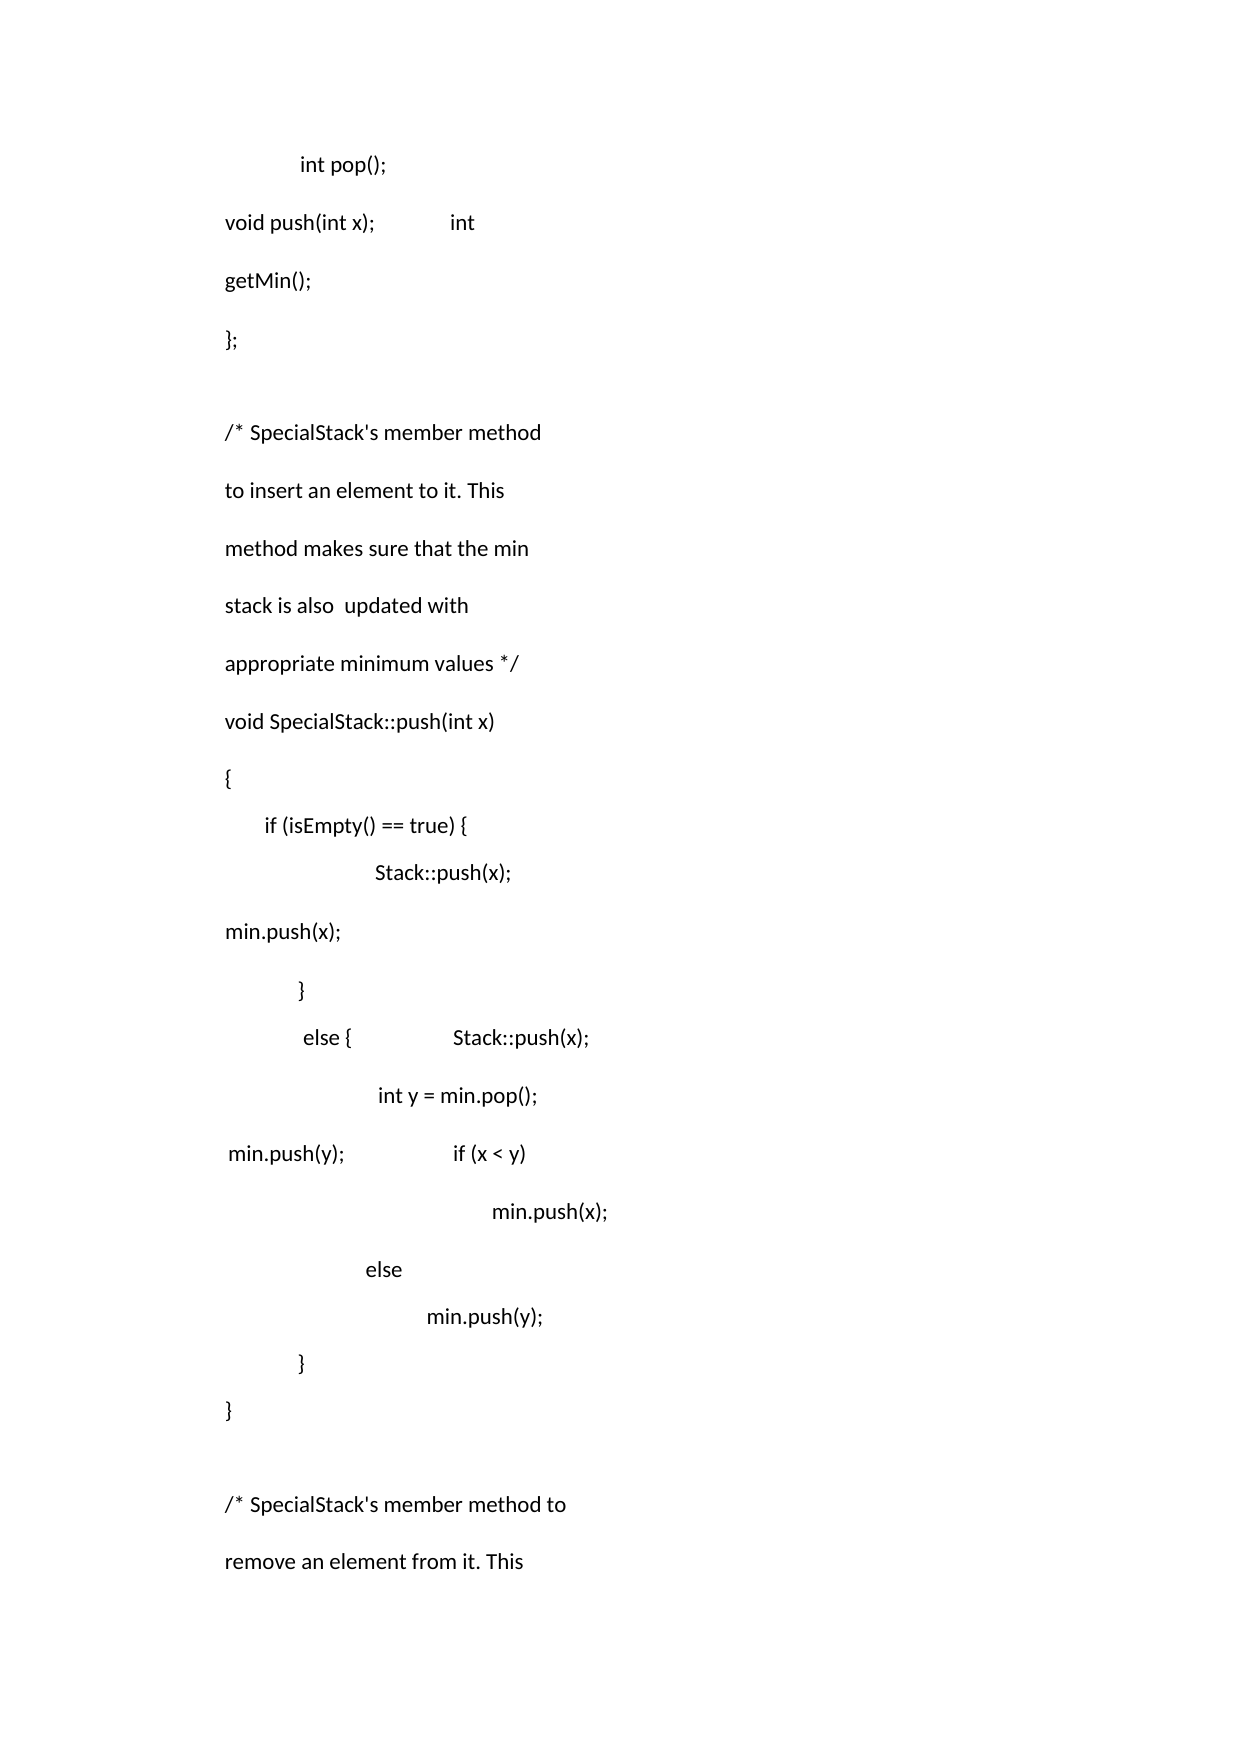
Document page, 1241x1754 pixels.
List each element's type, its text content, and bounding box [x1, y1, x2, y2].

text min.push(y); [150, 1302, 1090, 1331]
text } [150, 1349, 1090, 1377]
text if (isEmpty() == true) { [150, 811, 1090, 839]
text /* SpecialStack's member method to insert an element to it. This method makes sure that the min stack is also updated with appropriate minimum values */ void SpecialStack::push(int x) [224, 418, 556, 735]
text else { Stack::push(x); int y = min.pop(); min.push(y); if (x < y) min.push(x); [216, 1023, 608, 1225]
text { [224, 764, 623, 793]
text int pop(); void push(int x); int getMin(); [224, 150, 480, 294]
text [224, 1490, 571, 1575]
text } [150, 976, 1090, 1004]
text } [224, 1396, 623, 1424]
text }; [224, 325, 623, 353]
text Stack::push(x); min.push(x); [224, 858, 623, 945]
text else [150, 1256, 1090, 1284]
